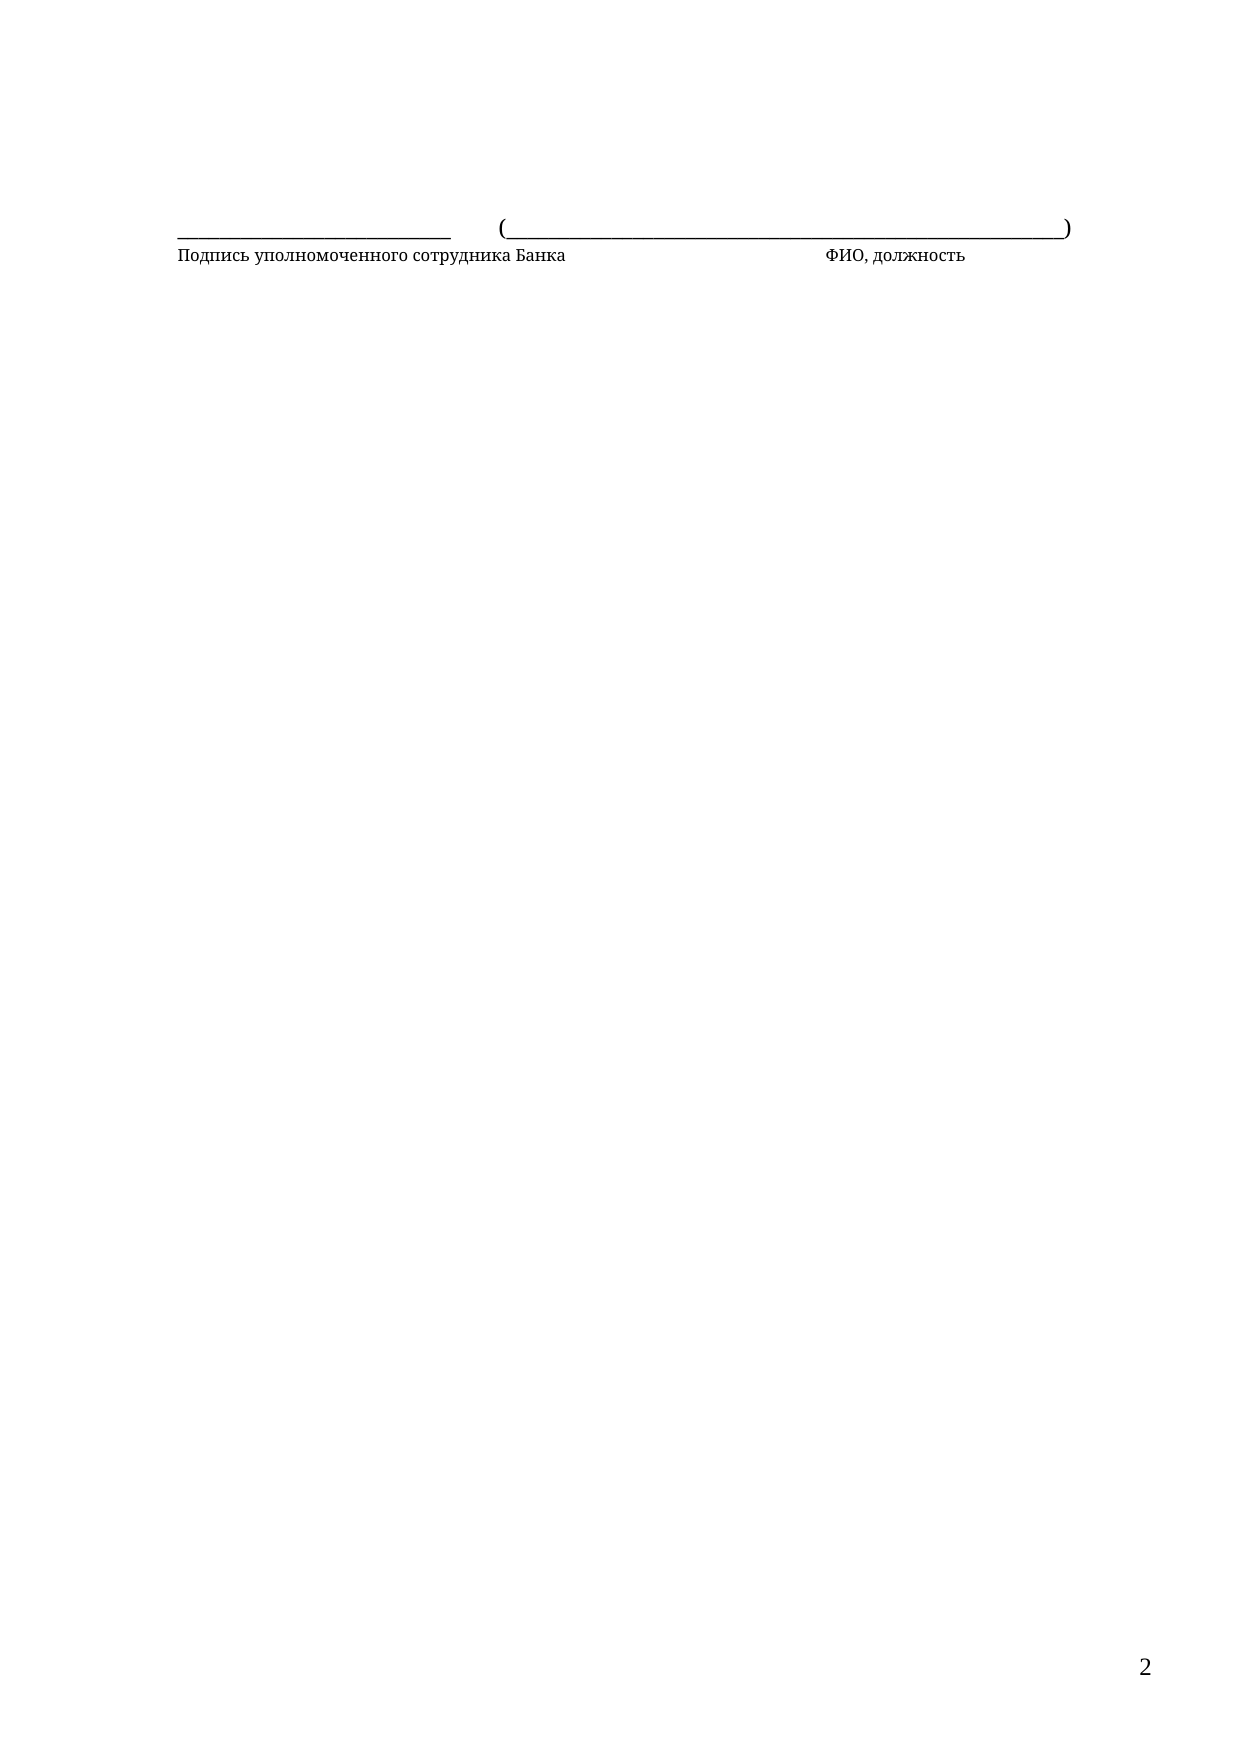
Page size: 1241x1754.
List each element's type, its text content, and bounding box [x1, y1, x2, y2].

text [177, 212, 1152, 243]
text Подпись уполномоченного сотрудника Банка ФИО, должность [177, 243, 1152, 266]
